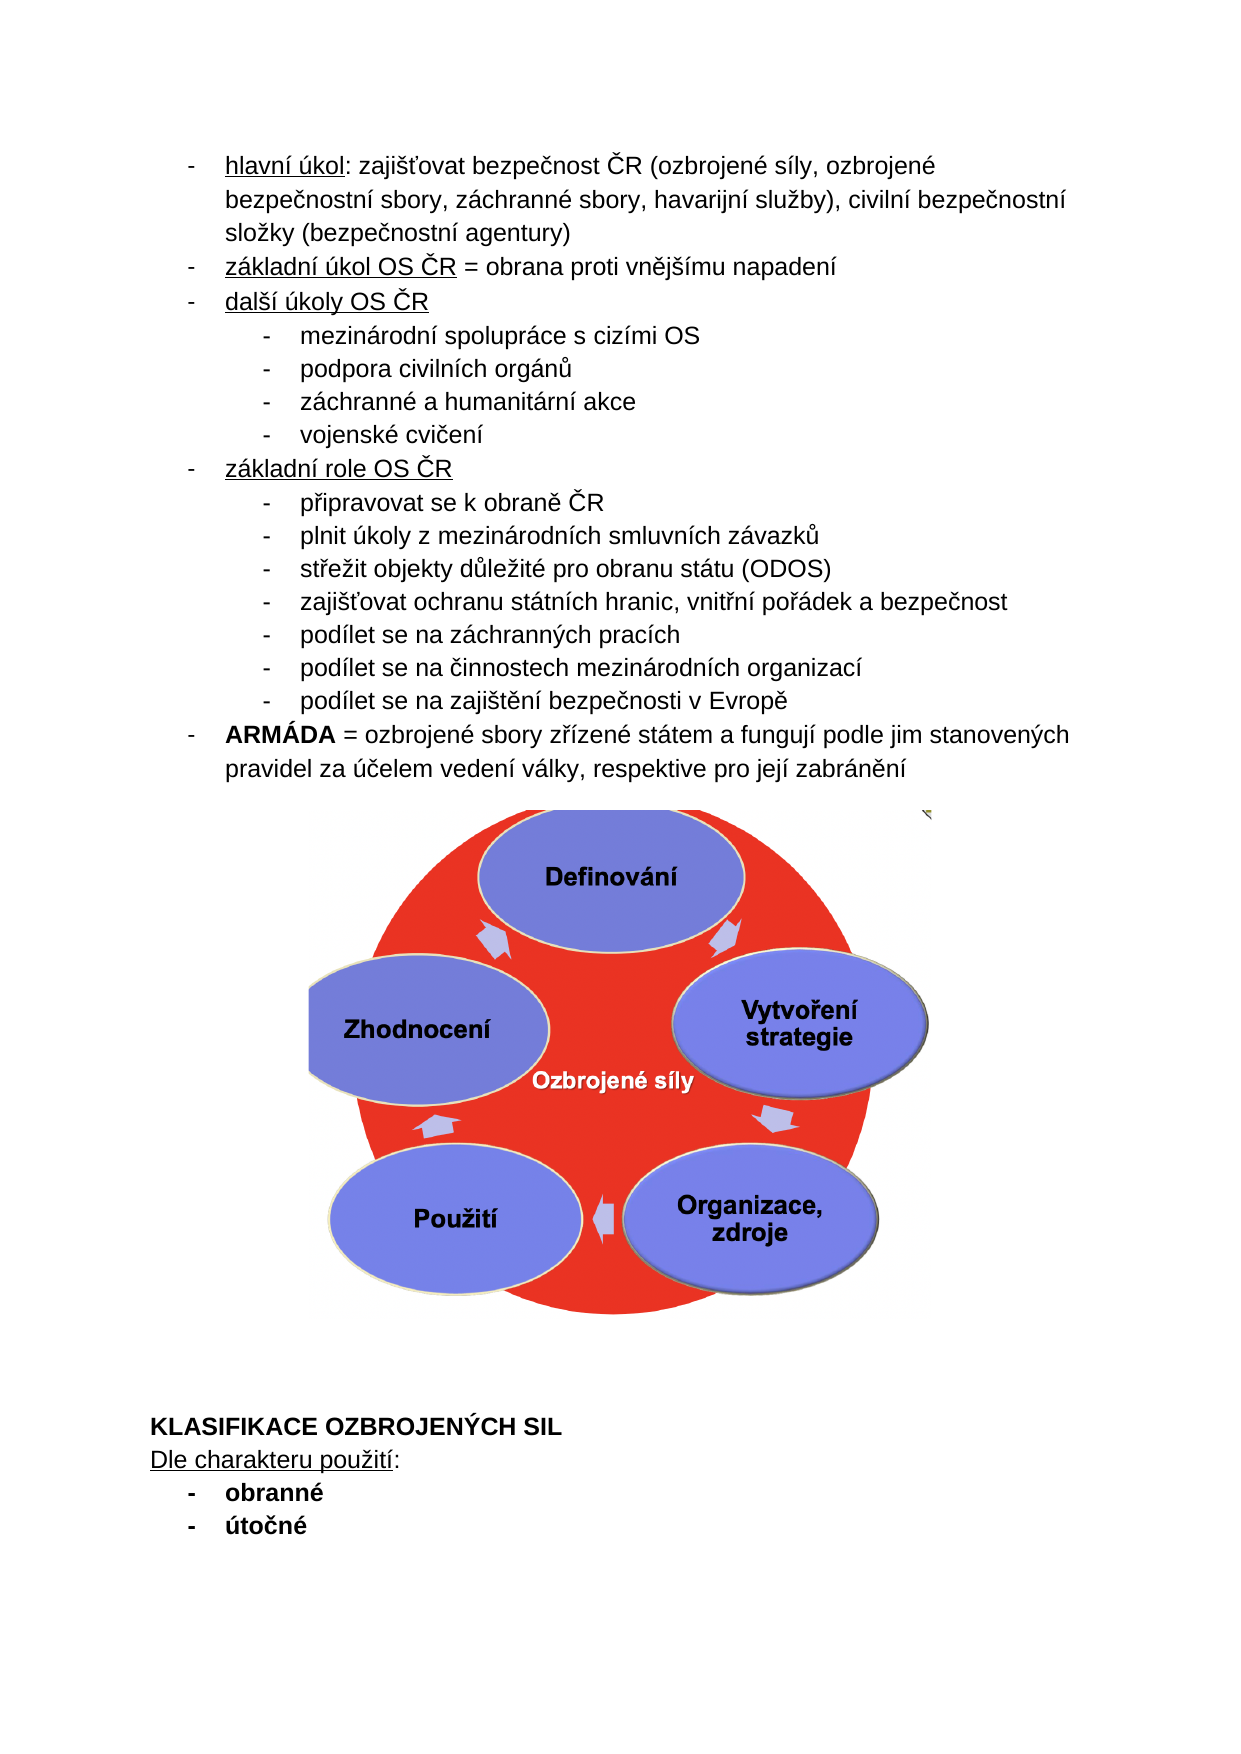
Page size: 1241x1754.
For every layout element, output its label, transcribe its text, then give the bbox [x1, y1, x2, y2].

list připravovat se k obraně ČR [262, 488, 1090, 517]
list další úkoly OS ČR [187, 286, 1090, 316]
list podílet se na zajištění bezpečnosti v Evropě [262, 686, 1090, 715]
text KLASIFIKACE OZBROJENÝCH SIL Dle charakteru použití: [150, 1412, 1090, 1473]
list hlavní úkol: zajišťovat bezpečnost ČR (ozbrojené síly, ozbrojené bezpečnostní sbory, záchranné sbory, havarijní služby), civilní bezpečnostní složky (bezpečnostní agentury) [187, 150, 1090, 247]
picture [308, 810, 932, 1319]
list mezinárodní spolupráce s cizími OS [262, 321, 1090, 349]
list základní role OS ČR [187, 453, 1090, 483]
list plnit úkoly z mezinárodních smluvních závazků [262, 521, 1090, 550]
list základní úkol OS ČR = obrana proti vnějšímu napadení [187, 251, 1090, 281]
list útočné [187, 1511, 1090, 1539]
list střežit objekty důležité pro obranu státu (ODOS) [262, 554, 1090, 583]
list záchranné a humanitární akce [262, 387, 1090, 416]
list podílet se na záchranných pracích [262, 620, 1090, 649]
list zajišťovat ochranu státních hranic, vnitřní pořádek a bezpečnost [262, 587, 1090, 616]
list podílet se na činnostech mezinárodních organizací [262, 653, 1090, 682]
list obranné [187, 1478, 1090, 1507]
list podpora civilních orgánů [262, 354, 1090, 383]
list vojenské cvičení [262, 420, 1090, 449]
list ARMÁDA = ozbrojené sbory zřízené státem a fungují podle jim stanovených pravidel za účelem vedení války, respektive pro její zabránění [187, 719, 1090, 783]
